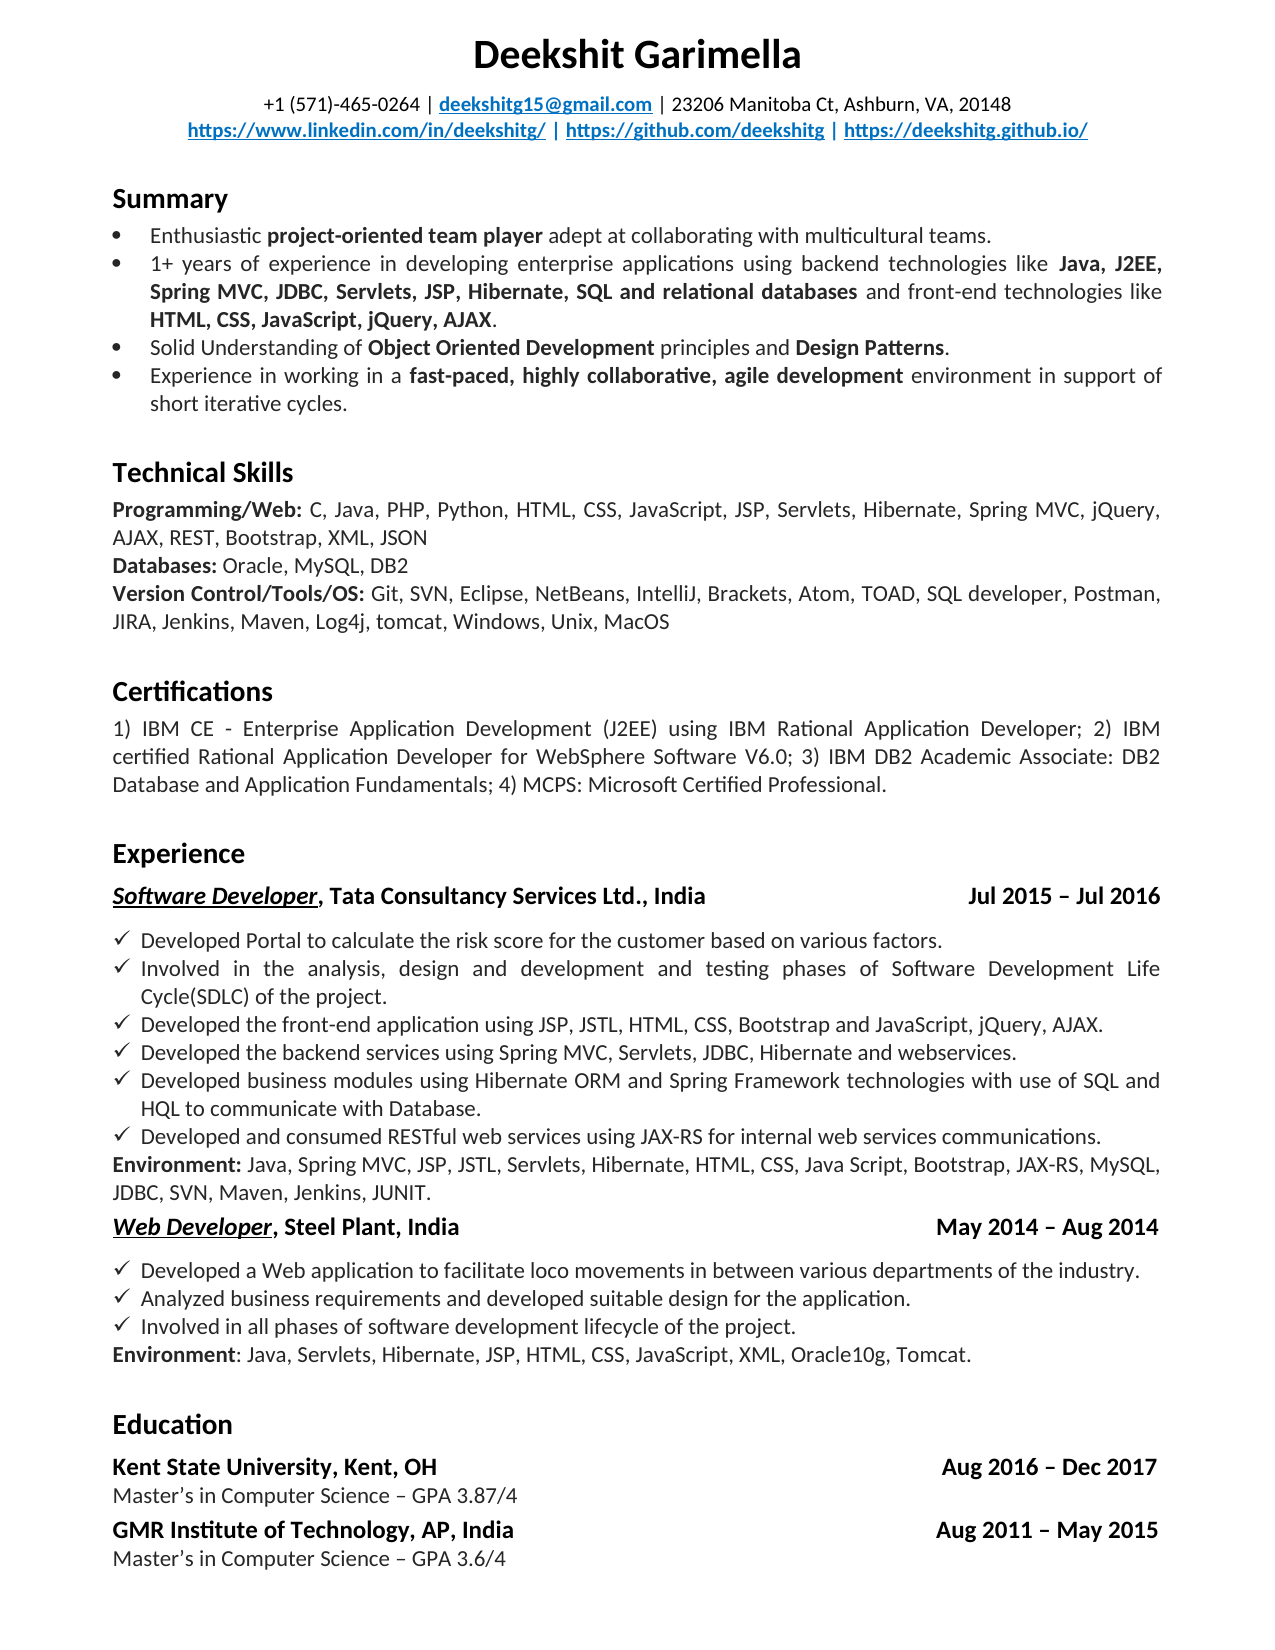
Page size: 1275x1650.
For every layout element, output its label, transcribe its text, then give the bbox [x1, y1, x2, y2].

list Developed a Web application to facilitate loco movements in between various departments of the industry. [112, 1256, 1162, 1284]
list Involved in the analysis, design and development and testing phases of Software Development Life Cycle(SDLC) of the project. [112, 954, 1162, 1010]
text Programming/Web: C, Java, PHP, Python, HTML, CSS, JavaScript, JSP, Servlets, Hibernate, Spring MVC, jQuery, AJAX, REST, Bootstrap, XML, JSON [112, 495, 1162, 551]
list Enthusiastic project-oriented team player adept at collaborating with multicultural teams. [112, 221, 1162, 249]
text Master’s in Computer Science – GPA 3.6/4 [112, 1544, 1162, 1572]
subtitle Software Developer, Tata Consultancy Services Ltd., India Jul 2015 – Jul 2016 [112, 881, 1162, 911]
text 1) IBM CE - Enterprise Application Development (J2EE) using IBM Rational Application Developer; 2) IBM certified Rational Application Developer for WebSphere Software V6.0; 3) IBM DB2 Academic Associate: DB2 Database and Application Fundamentals; 4) MCPS: Microsoft Certified Professional. [112, 714, 1162, 798]
subtitle Kent State University, Kent, OH Aug 2016 – Dec 2017 [112, 1451, 1162, 1482]
text https://www.linkedin.com/in/deekshitg/ | https://github.com/deekshitg | https://deekshitg.github.io/ [112, 117, 1162, 142]
list Developed Portal to calculate the risk score for the customer based on various factors. [112, 926, 1162, 954]
subtitle Summary [112, 180, 1162, 215]
subtitle Education [112, 1406, 1162, 1442]
list Developed the front-end application using JSP, JSTL, HTML, CSS, Bootstrap and JavaScript, jQuery, AJAX. [112, 1010, 1162, 1038]
list Developed business modules using Hibernate ORM and Spring Framework technologies with use of SQL and HQL to communicate with Database. [112, 1066, 1162, 1122]
text Master’s in Computer Science – GPA 3.87/4 [112, 1482, 1162, 1509]
text Databases: Oracle, MySQL, DB2 [112, 551, 1162, 579]
text +1 (571)-465-0264 | deekshitg15@gmail.com | 23206 Manitoba Ct, Ashburn, VA, 20148 [112, 91, 1162, 117]
list Involved in all phases of software development lifecycle of the project. [112, 1312, 1162, 1340]
list Developed the backend services using Spring MVC, Servlets, JDBC, Hibernate and webservices. [112, 1038, 1162, 1066]
list 1+ years of experience in developing enterprise applications using backend technologies like Java, J2EE, Spring MVC, JDBC, Servlets, JSP, Hibernate, SQL and relational databases and front-end technologies like HTML, CSS, JavaScript, jQuery, AJAX. [112, 249, 1162, 333]
subtitle Certifications [112, 673, 1162, 708]
subtitle Web Developer, Steel Plant, India May 2014 – Aug 2014 [112, 1211, 1162, 1241]
text Version Control/Tools/OS: Git, SVN, Eclipse, NetBeans, IntelliJ, Brackets, Atom, TOAD, SQL developer, Postman, JIRA, Jenkins, Maven, Log4j, tomcat, Windows, Unix, MacOS [112, 579, 1162, 635]
text Environment: Java, Spring MVC, JSP, JSTL, Servlets, Hibernate, HTML, CSS, Java Script, Bootstrap, JAX-RS, MySQL, JDBC, SVN, Maven, Jenkins, JUNIT. [112, 1150, 1162, 1206]
list Developed and consumed RESTful web services using JAX-RS for internal web services communications. [112, 1122, 1162, 1150]
title Deekshit Garimella [112, 28, 1162, 79]
list Solid Understanding of Object Oriented Development principles and Design Patterns. [112, 333, 1162, 361]
list Experience in working in a fast-paced, highly collaborative, agile development environment in support of short iterative cycles. [112, 361, 1162, 417]
list Analyzed business requirements and developed suitable design for the application. [112, 1284, 1162, 1312]
subtitle Technical Skills [112, 454, 1162, 490]
subtitle GMR Institute of Technology, AP, India Aug 2011 – May 2015 [112, 1514, 1162, 1544]
text Environment: Java, Servlets, Hibernate, JSP, HTML, CSS, JavaScript, XML, Oracle10g, Tomcat. [112, 1340, 1162, 1368]
